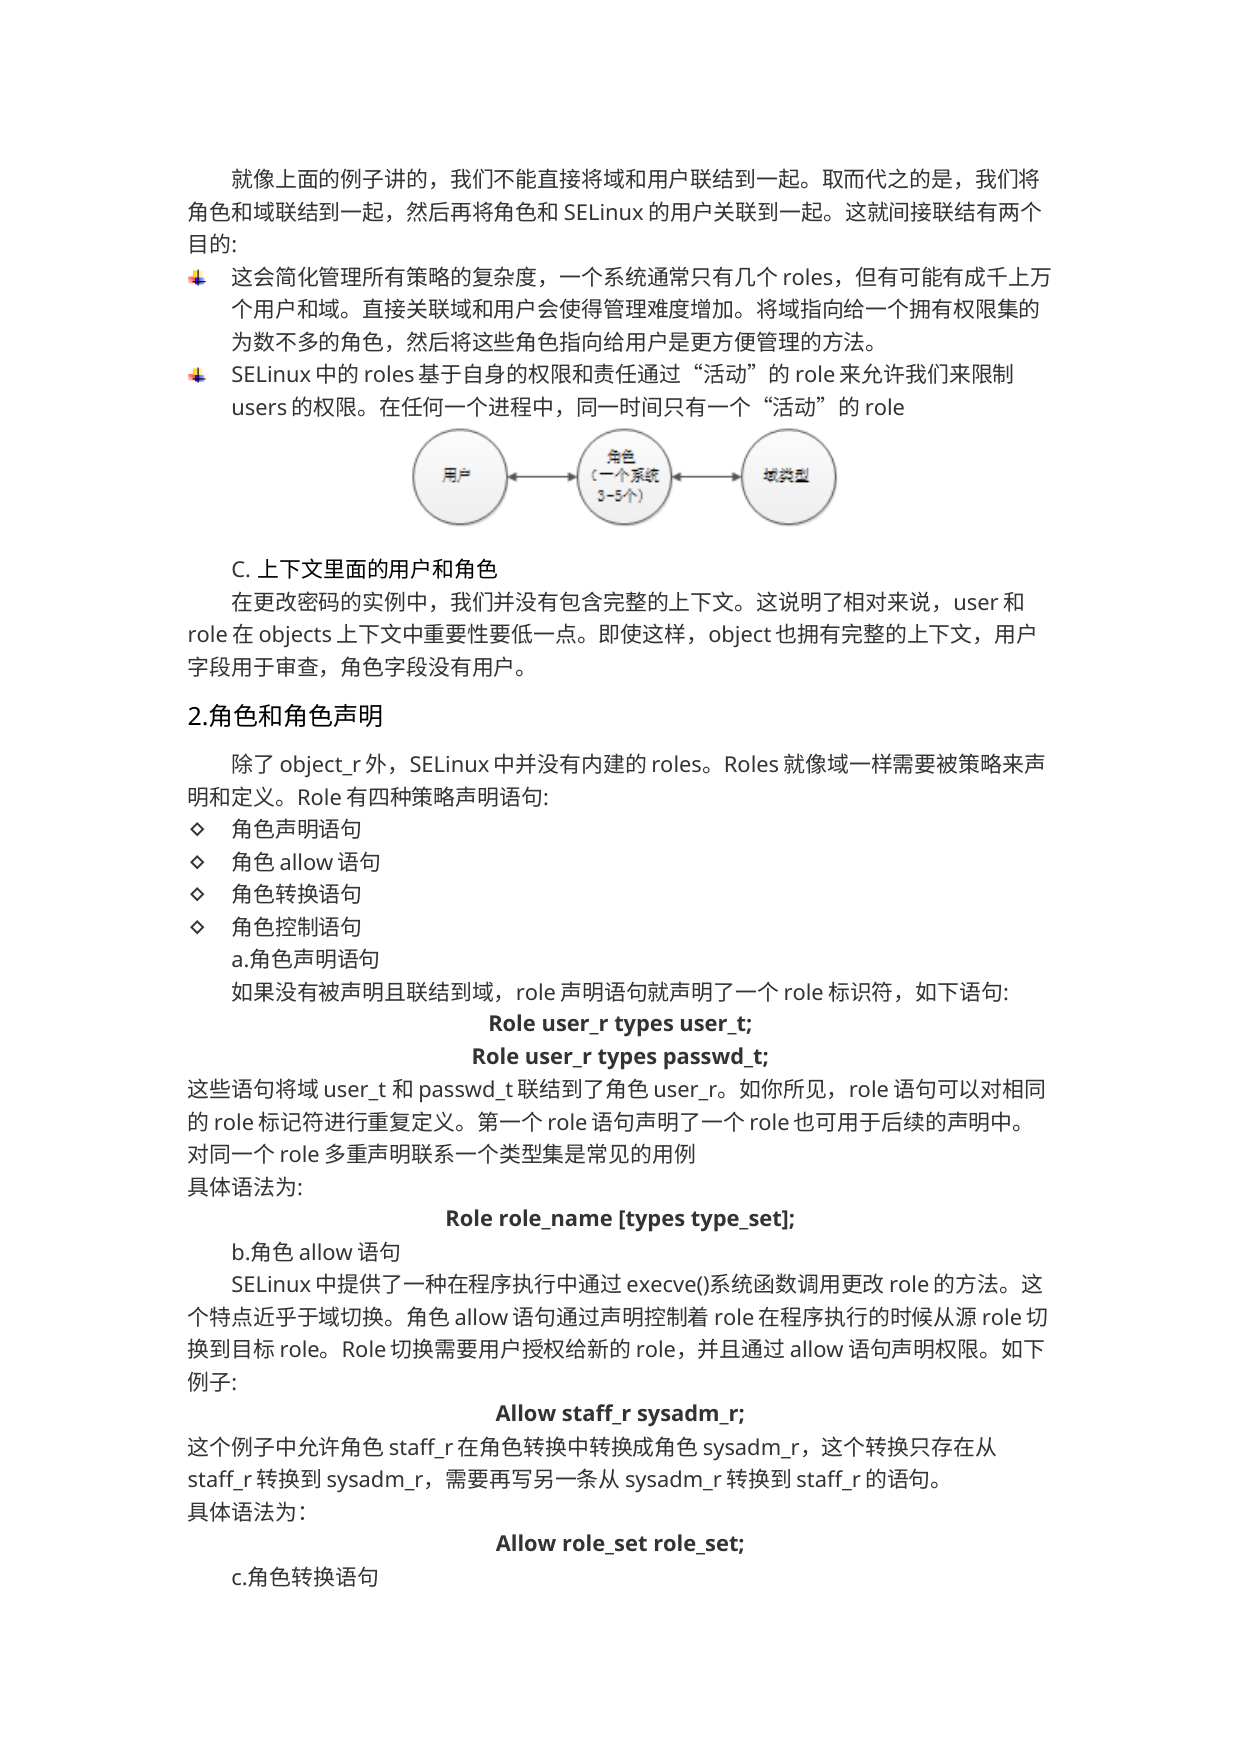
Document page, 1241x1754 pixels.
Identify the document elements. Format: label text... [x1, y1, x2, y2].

text a.角色声明语句 [187, 942, 1053, 974]
text 就像上面的例子讲的，我们不能直接将域和用户联结到一起。取而代之的是，我们将角色和域联结到一起，然后再将角色和SELinux的用户关联到一起。这就间接联结有两个目的: [187, 162, 1053, 259]
text 这个例子中允许角色staff_r在角色转换中转换成角色sysadm_r，这个转换只存在从staff_r转换到sysadm_r，需要再写另一条从sysadm_r转换到staff_r的语句。 [187, 1429, 1053, 1494]
text Allow staff_r sysadm_r; [187, 1397, 1053, 1429]
text Role user_r types passwd_t; [187, 1039, 1053, 1072]
list SELinux中的roles基于自身的权限和责任通过“活动”的role来允许我们来限制users的权限。在任何一个进程中，同一时间只有一个“活动”的role [187, 357, 1053, 422]
picture [397, 422, 843, 541]
text c.角色转换语句 [187, 1559, 1053, 1592]
picture [188, 366, 206, 383]
text 在更改密码的实例中，我们并没有包含完整的上下文。这说明了相对来说，user和role在objects上下文中重要性要低一点。即使这样，object也拥有完整的上下文，用户字段用于审查，角色字段没有用户。 [187, 584, 1053, 682]
text Allow role_set role_set; [187, 1527, 1053, 1559]
list 角色转换语句 [187, 877, 1053, 909]
text Role role_name [types type_set]; [187, 1202, 1053, 1234]
text b.角色allow语句 [187, 1234, 1053, 1267]
list 角色allow语句 [187, 844, 1053, 877]
text SELinux中提供了一种在程序执行中通过execve()系统函数调用更改role的方法。这个特点近乎于域切换。角色allow语句通过声明控制着role在程序执行的时候从源role切换到目标role。Role切换需要用户授权给新的role，并且通过allow语句声明权限。如下例子: [187, 1267, 1053, 1397]
text C. 上下文里面的用户和角色 [187, 552, 1053, 584]
text 具体语法为： [187, 1494, 1053, 1527]
text Role user_r types user_t; [187, 1007, 1053, 1039]
text 具体语法为: [187, 1169, 1053, 1202]
list 角色声明语句 [187, 812, 1053, 844]
text 2.角色和角色声明 [187, 682, 1053, 747]
picture [188, 268, 206, 286]
text 如果没有被声明且联结到域，role声明语句就声明了一个role标识符，如下语句: [187, 974, 1053, 1007]
text 这些语句将域user_t 和passwd_t联结到了角色user_r。如你所见，role语句可以对相同的role标记符进行重复定义。第一个role语句声明了一个role也可用于后续的声明中。对同一个role多重声明联系一个类型集是常见的用例 [187, 1072, 1053, 1169]
list 角色控制语句 [187, 909, 1053, 942]
text 除了object_r外，SELinux中并没有内建的roles。Roles就像域一样需要被策略来声明和定义。Role有四种策略声明语句: [187, 747, 1053, 812]
list 这会简化管理所有策略的复杂度，一个系统通常只有几个roles，但有可能有成千上万个用户和域。直接关联域和用户会使得管理难度增加。将域指向给一个拥有权限集的为数不多的角色，然后将这些角色指向给用户是更方便管理的方法。 [187, 259, 1053, 357]
